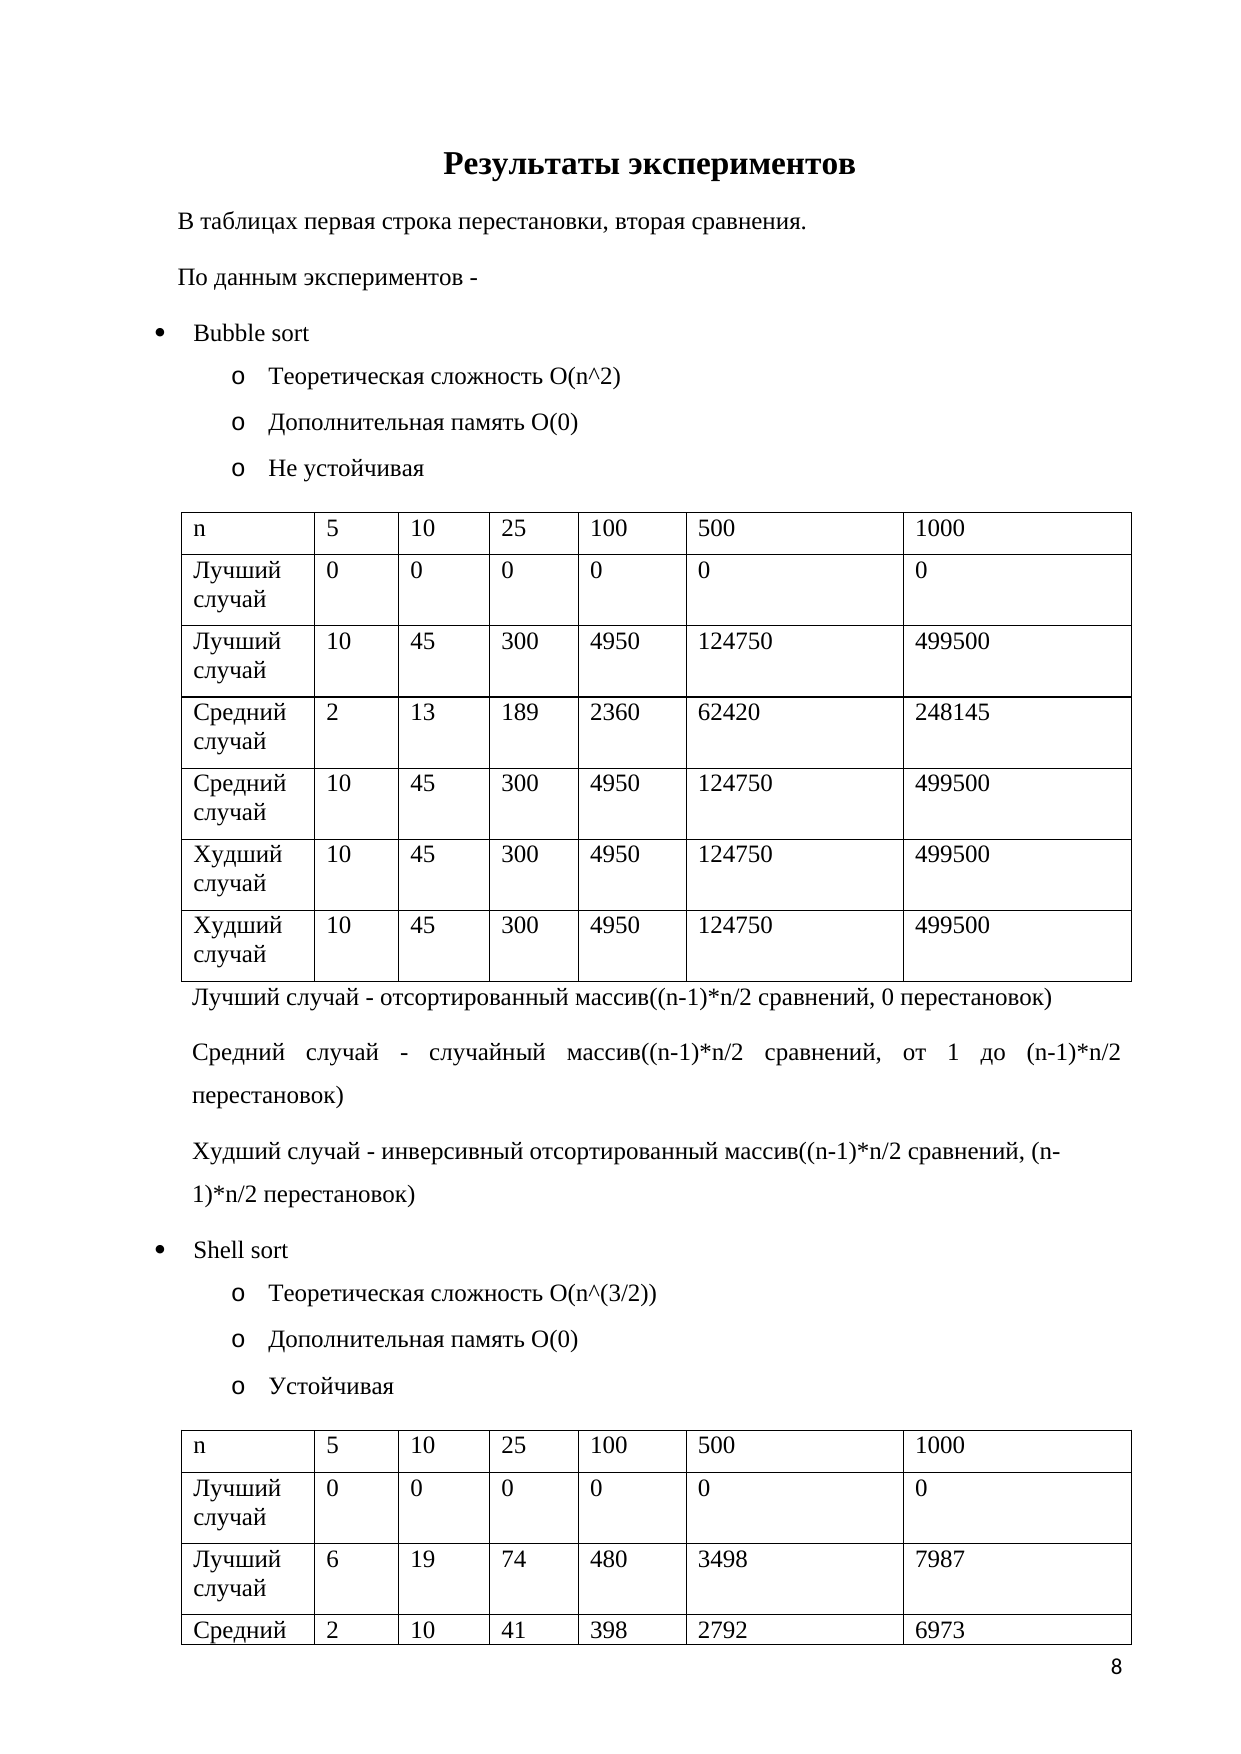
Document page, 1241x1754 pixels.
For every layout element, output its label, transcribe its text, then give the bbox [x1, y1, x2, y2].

table_cell 62420 [687, 698, 903, 767]
table_cell 0 [490, 1473, 578, 1543]
table_cell 499500 [904, 911, 1131, 981]
table_cell 124750 [687, 840, 903, 909]
table_cell 10 [315, 840, 398, 909]
table_cell 4950 [579, 626, 686, 696]
text Средний случай - случайный массив((n-1)*n/2 сравнений, от 1 до (n-1)*n/2 перестановок) [192, 1037, 1122, 1109]
table_cell 0 [687, 1473, 903, 1543]
table_cell 0 [399, 1473, 489, 1543]
table_header 25 [490, 1431, 578, 1472]
list Теоретическая сложность O(n^2) [231, 361, 1122, 392]
table_cell 7987 [904, 1544, 1131, 1614]
table_cell 41 [490, 1615, 578, 1644]
table_cell 6 [315, 1544, 398, 1614]
list Не устойчивая [231, 453, 1122, 484]
list Дополнительная память O(0) [231, 407, 1122, 438]
table_cell 10 [315, 911, 398, 981]
table_cell 499500 [904, 769, 1131, 838]
table_cell 2 [315, 698, 398, 767]
table_cell Лучший случай [182, 555, 314, 625]
table_cell Лучший случай [182, 626, 314, 696]
table_cell 0 [904, 555, 1131, 625]
list Shell sort [156, 1235, 1122, 1264]
table_cell 499500 [904, 626, 1131, 696]
table_cell 45 [399, 840, 489, 909]
table_cell 45 [399, 626, 489, 696]
table_cell Средний случай [182, 1615, 314, 1644]
table_cell 0 [490, 555, 578, 625]
table_cell 45 [399, 911, 489, 981]
table_cell 0 [687, 555, 903, 625]
table_cell 480 [579, 1544, 686, 1614]
table_cell 398 [579, 1615, 686, 1644]
table_cell 300 [490, 840, 578, 909]
list Дополнительная память O(0) [231, 1324, 1122, 1355]
table_cell 0 [399, 555, 489, 625]
table_cell Средний случай [182, 769, 314, 838]
table_cell 74 [490, 1544, 578, 1614]
text Лучший случай - отсортированный массив((n-1)*n/2 сравнений, 0 перестановок) [118, 982, 1122, 1010]
table_cell Средний случай [182, 698, 314, 767]
table_cell 2792 [687, 1615, 903, 1644]
table_cell 0 [315, 555, 398, 625]
list Bubble sort [156, 318, 1122, 346]
table_header 1000 [904, 1431, 1131, 1472]
table_cell 45 [399, 769, 489, 838]
table_cell 124750 [687, 911, 903, 981]
table_header n [182, 513, 314, 554]
table_header 5 [315, 513, 398, 554]
table_header 5 [315, 1431, 398, 1472]
table_cell 19 [399, 1544, 489, 1614]
subtitle Результаты экспериментов [118, 143, 1122, 181]
table_cell 2360 [579, 698, 686, 767]
table_header 1000 [904, 513, 1131, 554]
list Устойчивая [231, 1371, 1122, 1402]
table_cell 13 [399, 698, 489, 767]
table_cell 10 [315, 769, 398, 838]
table_cell 124750 [687, 769, 903, 838]
table_cell 4950 [579, 911, 686, 981]
table_header 10 [399, 513, 489, 554]
table_cell 4950 [579, 840, 686, 909]
table_cell 499500 [904, 840, 1131, 909]
table_header 500 [687, 1431, 903, 1472]
table_cell 189 [490, 698, 578, 767]
text Худший случай - инверсивный отсортированный массив((n-1)*n/2 сравнений, (n- 1)*n/2 перестановок) [118, 1136, 1122, 1208]
table_cell 0 [315, 1473, 398, 1543]
table_cell 4950 [579, 769, 686, 838]
table_cell Лучший случай [182, 1544, 314, 1614]
table_cell 300 [490, 626, 578, 696]
table_cell 124750 [687, 626, 903, 696]
table_cell Лучший случай [182, 1473, 314, 1543]
table_cell 2 [315, 1615, 398, 1644]
table_header 25 [490, 513, 578, 554]
table_cell 300 [490, 911, 578, 981]
table_cell 10 [315, 626, 398, 696]
text В таблицах первая строка перестановки, вторая сравнения. [118, 206, 1122, 235]
table_cell Худший случай [182, 840, 314, 909]
table_cell 3498 [687, 1544, 903, 1614]
table_cell 0 [579, 555, 686, 625]
text По данным экспериментов - [118, 262, 1122, 291]
table_cell 300 [490, 769, 578, 838]
table_header n [182, 1431, 314, 1472]
list Теоретическая сложность O(n^(3/2)) [231, 1278, 1122, 1309]
table_header 100 [579, 1431, 686, 1472]
table_header 500 [687, 513, 903, 554]
table_header 10 [399, 1431, 489, 1472]
table_cell 248145 [904, 698, 1131, 767]
table_cell 6973 [904, 1615, 1131, 1644]
table_cell 0 [579, 1473, 686, 1543]
table_cell 0 [904, 1473, 1131, 1543]
table_cell 10 [399, 1615, 489, 1644]
table_header 100 [579, 513, 686, 554]
table_cell Худший случай [182, 911, 314, 981]
